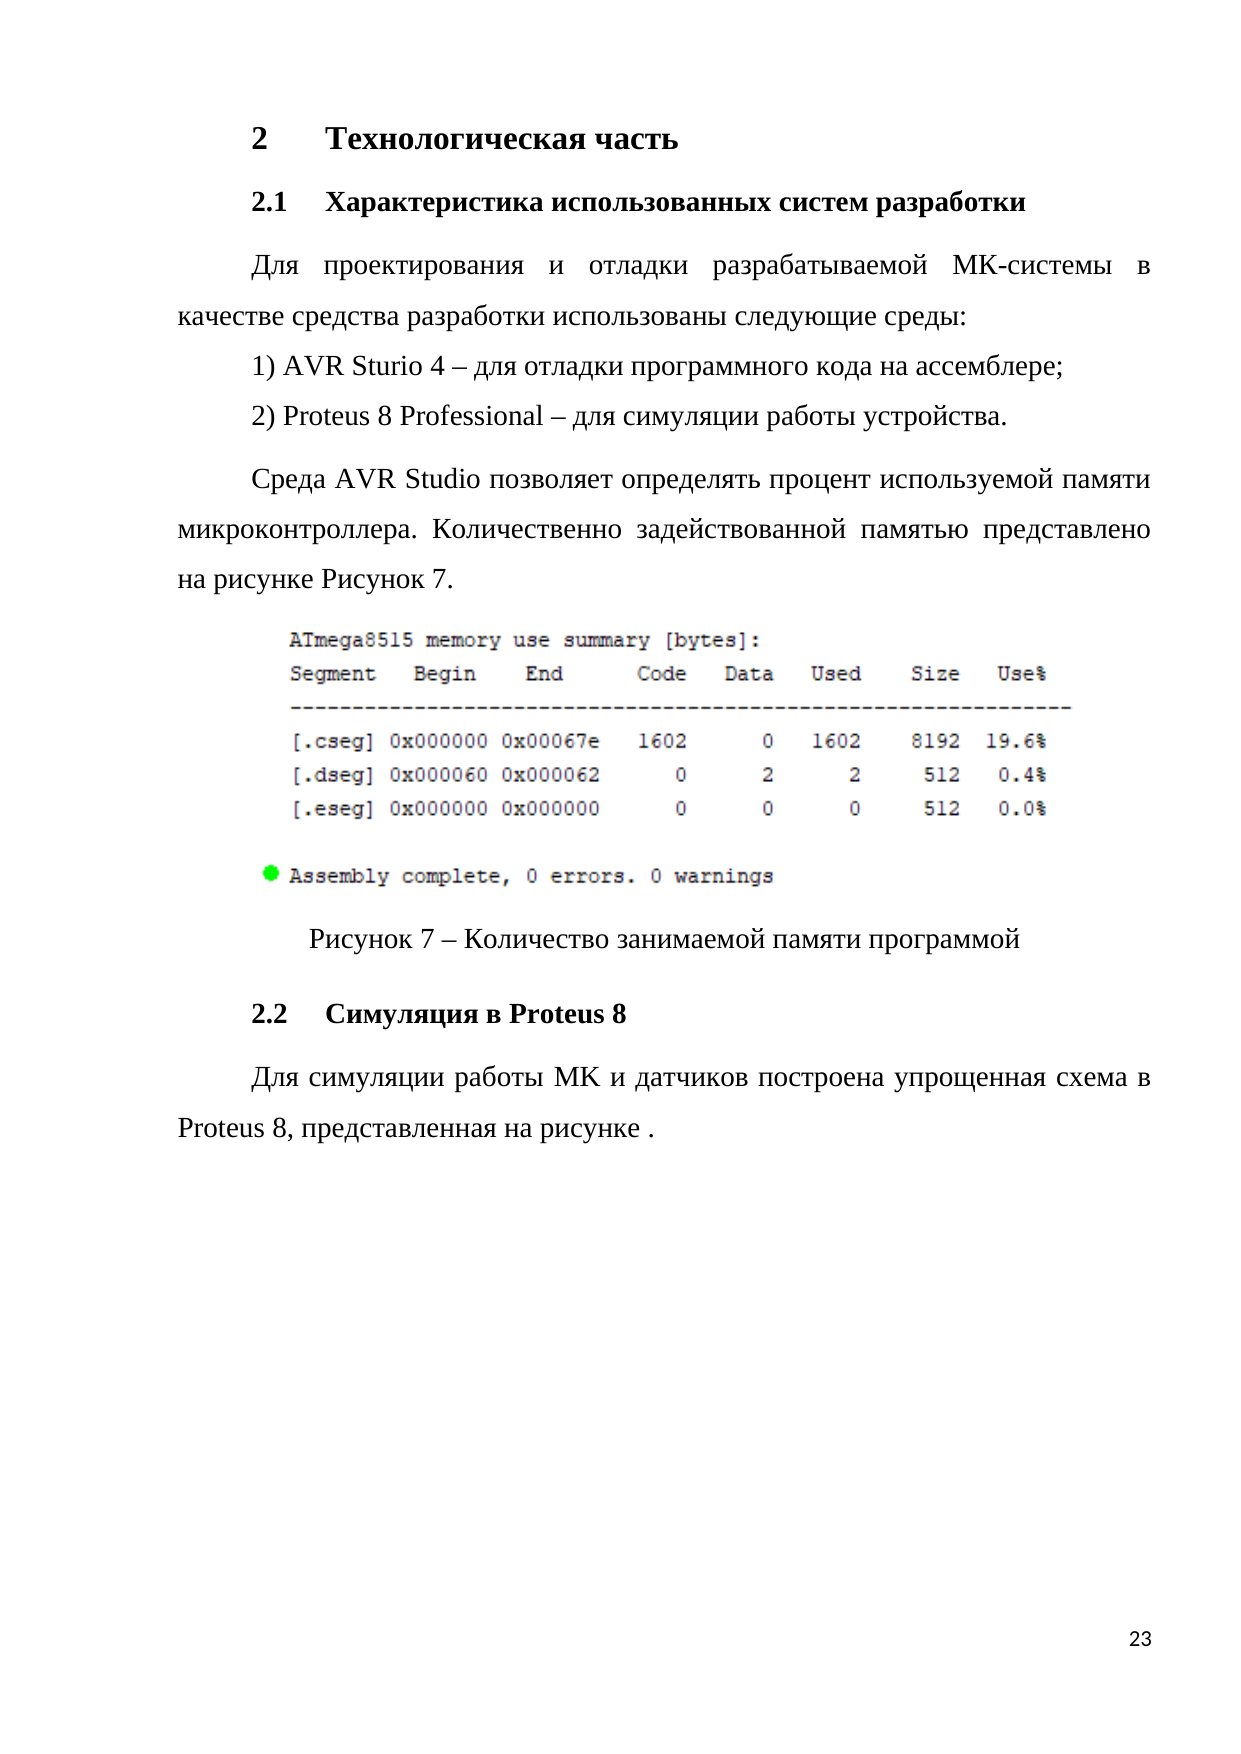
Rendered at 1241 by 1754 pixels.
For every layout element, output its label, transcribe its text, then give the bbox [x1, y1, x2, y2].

text Для проектирования и отладки разрабатываемой МК-системы в качестве средства разработки использованы следующие среды: [177, 247, 1152, 331]
text AVR Sturio 4 – для отладки программного кода на ассемблере; [177, 348, 1152, 381]
text Proteus 8 Professional – для симуляции работы устройства. [177, 398, 1152, 432]
subtitle Технологическая часть [177, 118, 1152, 156]
picture [251, 624, 1078, 892]
text Для симуляции работы MK и датчиков построена упрощенная схема в Proteus 8, представленная на рисунке . [177, 1059, 1152, 1143]
subtitle Симуляция в Proteus 8 [177, 997, 1152, 1030]
text Рисунок 7 – Количество занимаемой памяти программой [177, 921, 1152, 955]
subtitle Характеристика использованных систем разработки [177, 184, 1152, 218]
text Среда AVR Studio позволяет определять процент используемой памяти микроконтроллера. Количественно задействованной памятью представлено на рисунке 7. [177, 461, 1152, 595]
